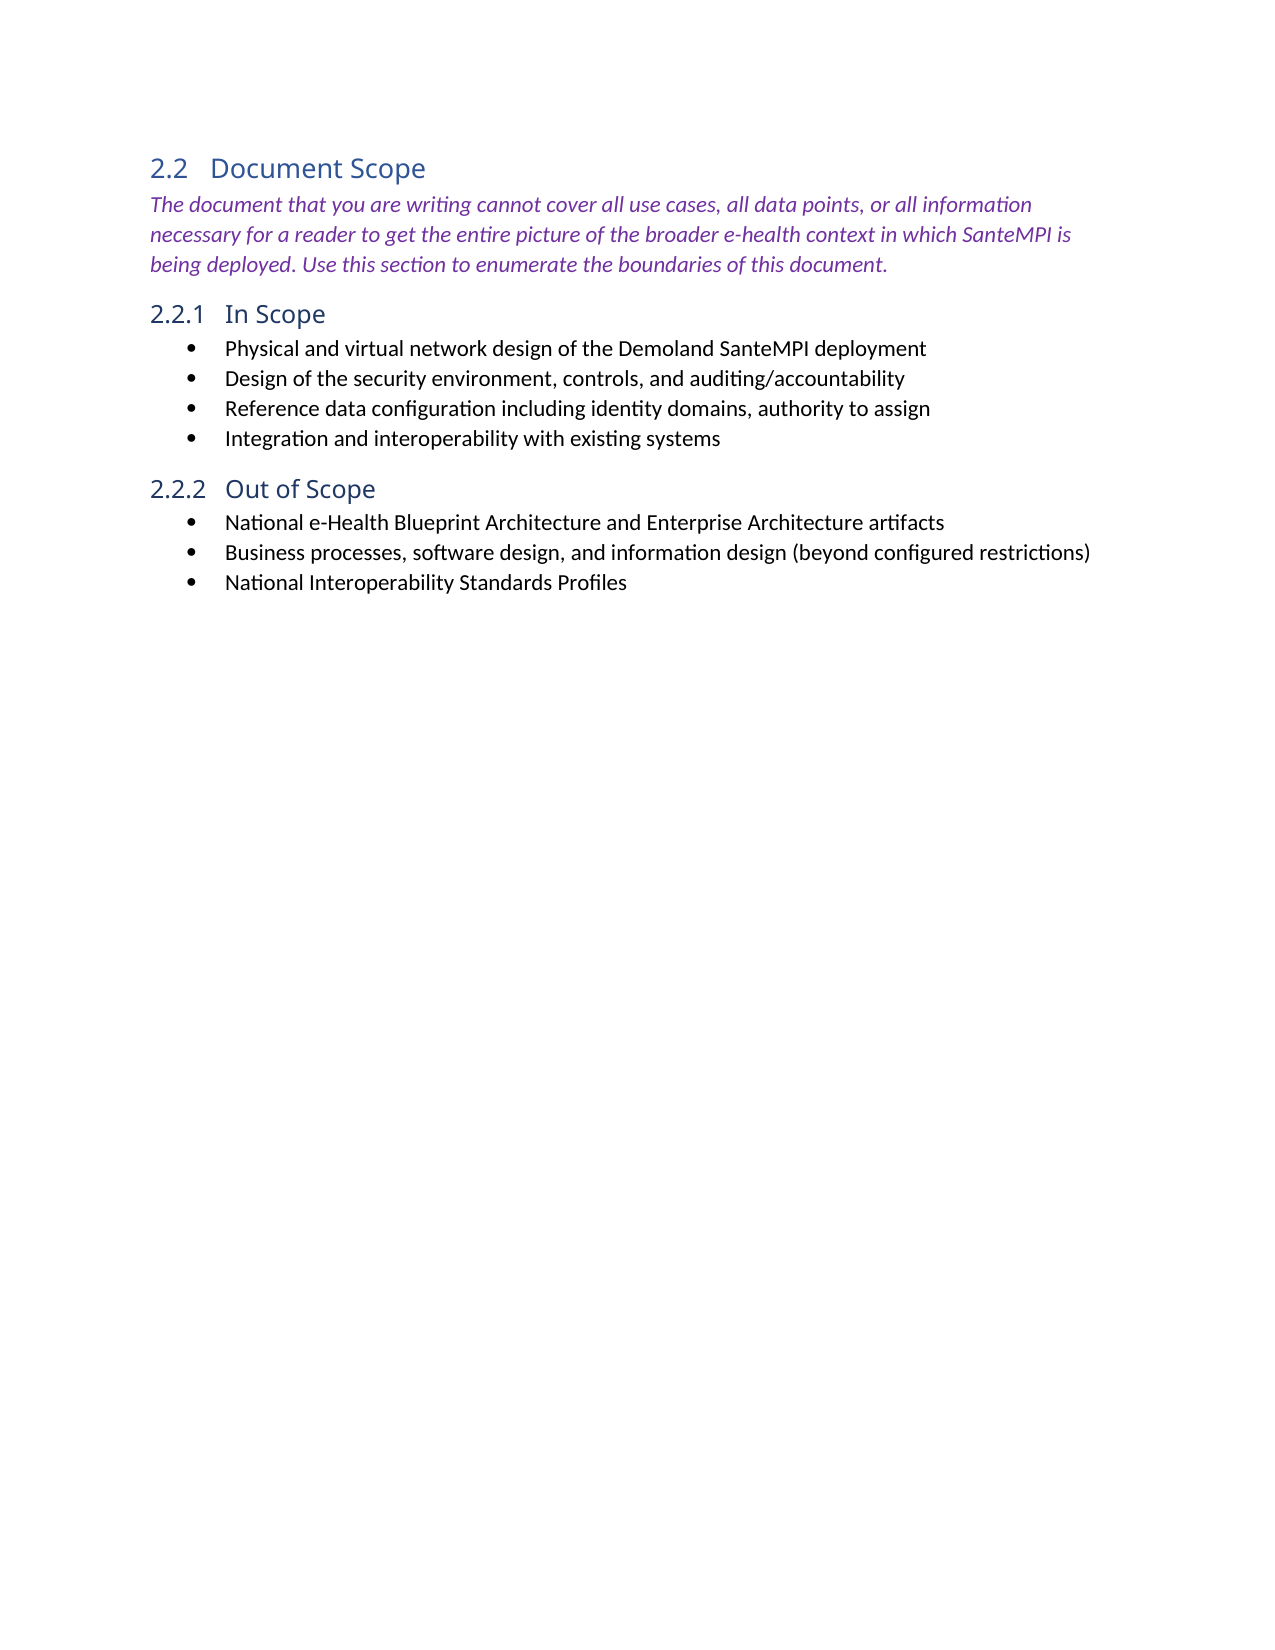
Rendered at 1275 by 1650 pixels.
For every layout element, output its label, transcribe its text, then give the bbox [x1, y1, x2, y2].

subtitle Document Scope [150, 150, 1125, 187]
list National Interoperability Standards Profiles [187, 568, 1125, 597]
list Design of the security environment, controls, and auditing/accountability [187, 364, 1125, 392]
subtitle Out of Scope [150, 471, 1125, 505]
text The document that you are writing cannot cover all use cases, all data points, or all information necessary for a reader to get the entire picture of the broader e-health context in which SanteMPI is being deployed. Use this section to enumerate the boundaries of this document. [150, 190, 1125, 278]
list Reference data configuration including identity domains, authority to assign [187, 394, 1125, 422]
list Physical and virtual network design of the Demoland SanteMPI deployment [187, 334, 1125, 362]
list National e-Health Blueprint Architecture and Enterprise Architecture artifacts [187, 508, 1125, 536]
subtitle In Scope [150, 297, 1125, 331]
list Integration and interoperability with existing systems [187, 424, 1125, 452]
list Business processes, software design, and information design (beyond configured restrictions) [187, 538, 1125, 566]
